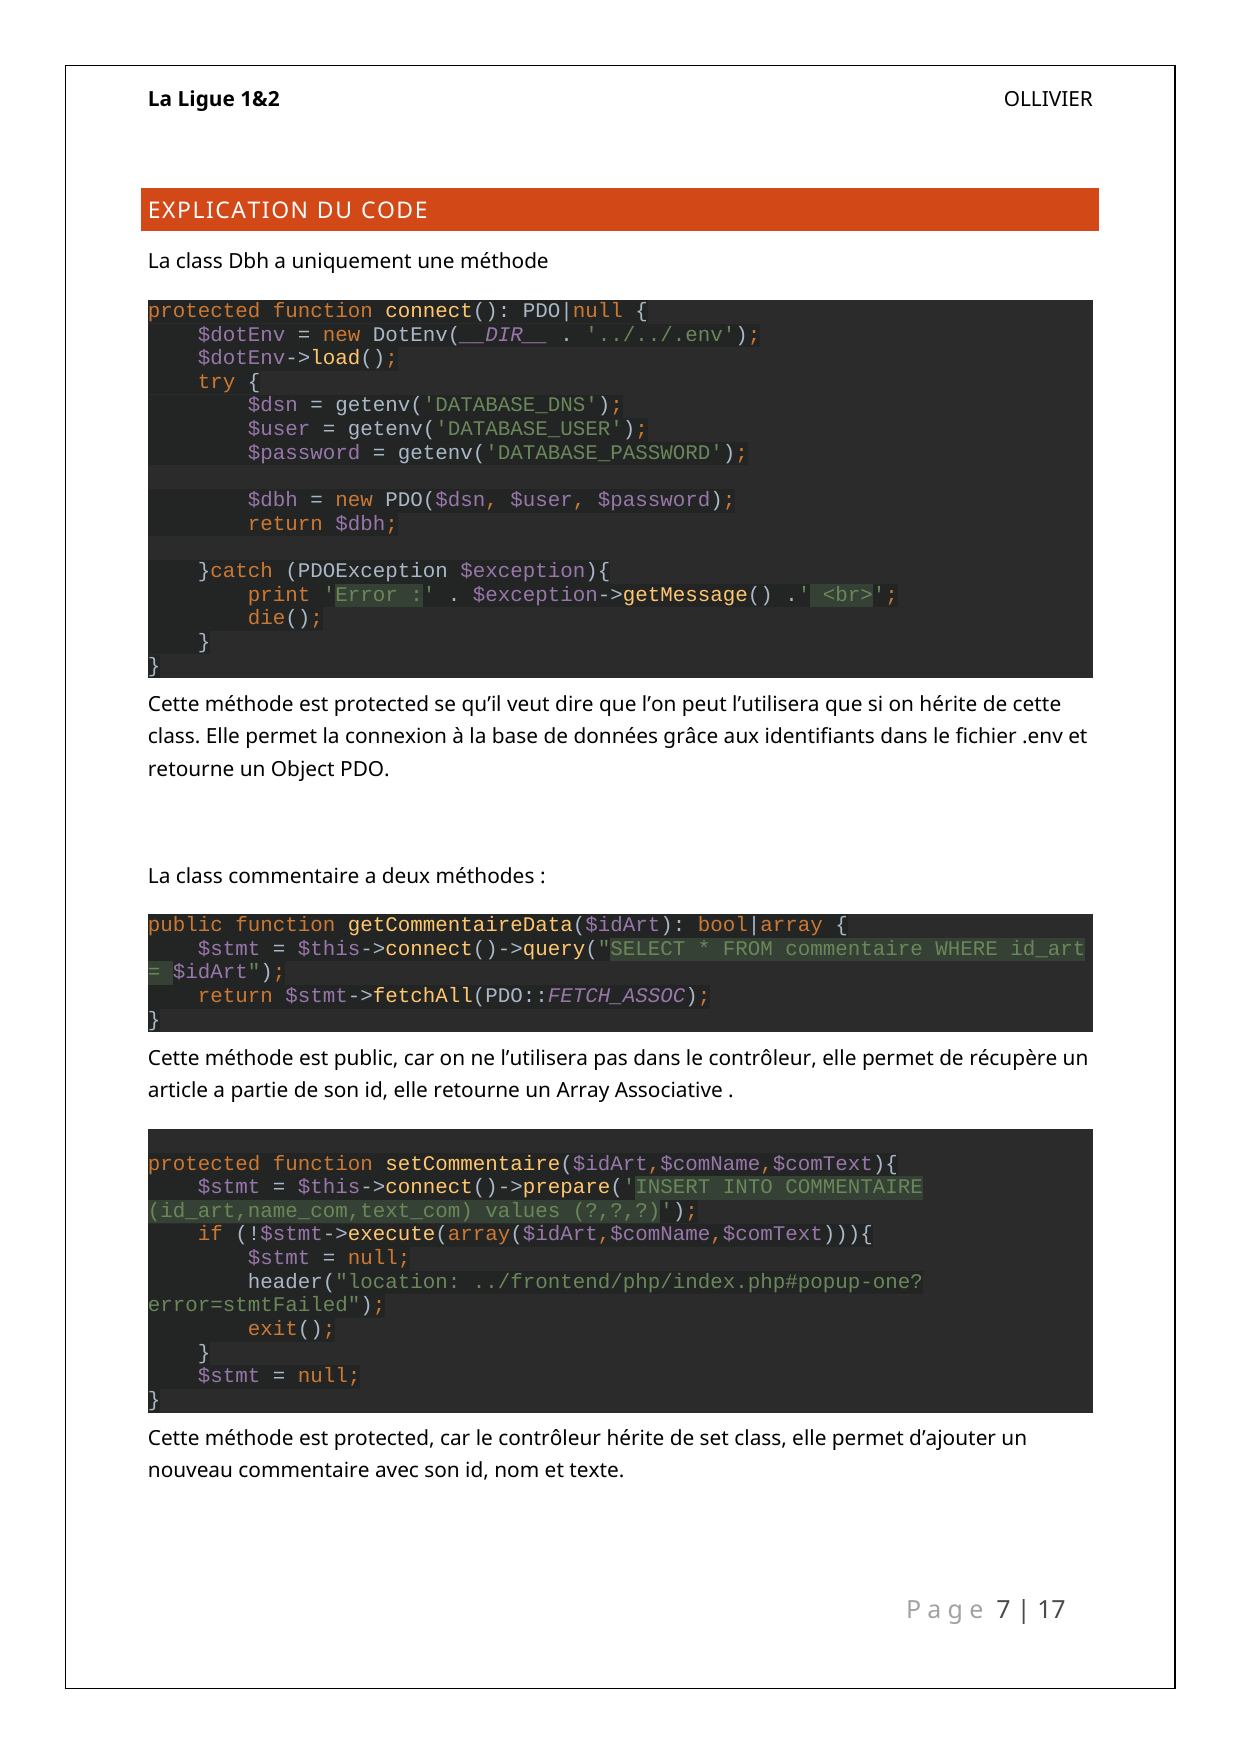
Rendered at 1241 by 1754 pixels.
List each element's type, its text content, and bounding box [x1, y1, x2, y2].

subtitle Explication du code [148, 194, 1093, 225]
text public function getCommentaireData($idArt): bool|array { $stmt = $this->connect()->query("SELECT * FROM commentaire WHERE id_art = $idArt"); return $stmt->fetchAll(PDO::FETCH_ASSOC); } [160, 914, 1093, 1032]
text protected function connect(): PDO|null { $dotEnv = new DotEnv(__DIR__ . '../../.env'); $dotEnv->load(); try { $dsn = getenv('DATABASE_DNS'); $user = getenv('DATABASE_USER'); $password = getenv('DATABASE_PASSWORD'); $dbh = new PDO($dsn, $user, $password); return $dbh; }catch (PDOException $exception){ print 'Error :' . $exception->getMessage() .' <br>'; die(); } } [148, 300, 1093, 678]
text Cette méthode est protected se qu’il veut dire que l’on peut l’utilisera que si on hérite de cette class. Elle permet la connexion à la base de données grâce aux identifiants dans le fichier .env et retourne un Object PDO. [148, 689, 1093, 782]
text La class commentaire a deux méthodes : [148, 861, 1093, 889]
text La class Dbh a uniquement une méthode [148, 246, 1093, 275]
text Cette méthode est protected, car le contrôleur hérite de set class, elle permet d’ajouter un nouveau commentaire avec son id, nom et texte. [148, 1423, 1093, 1484]
text protected function setCommentaire($idArt,$comName,$comText){ $stmt = $this->connect()->prepare('INSERT INTO COMMENTAIRE (id_art,name_com,text_com) values (?,?,?)'); if (!$stmt->execute(array($idArt,$comName,$comText))){ $stmt = null; header("location: ../frontend/php/index.php#popup-one?error=stmtFailed"); exit(); } $stmt = null; } [148, 1129, 1093, 1413]
text Cette méthode est public, car on ne l’utilisera pas dans le contrôleur, elle permet de récupère un article a partie de son id, elle retourne un Array Associative . [148, 1043, 1093, 1104]
